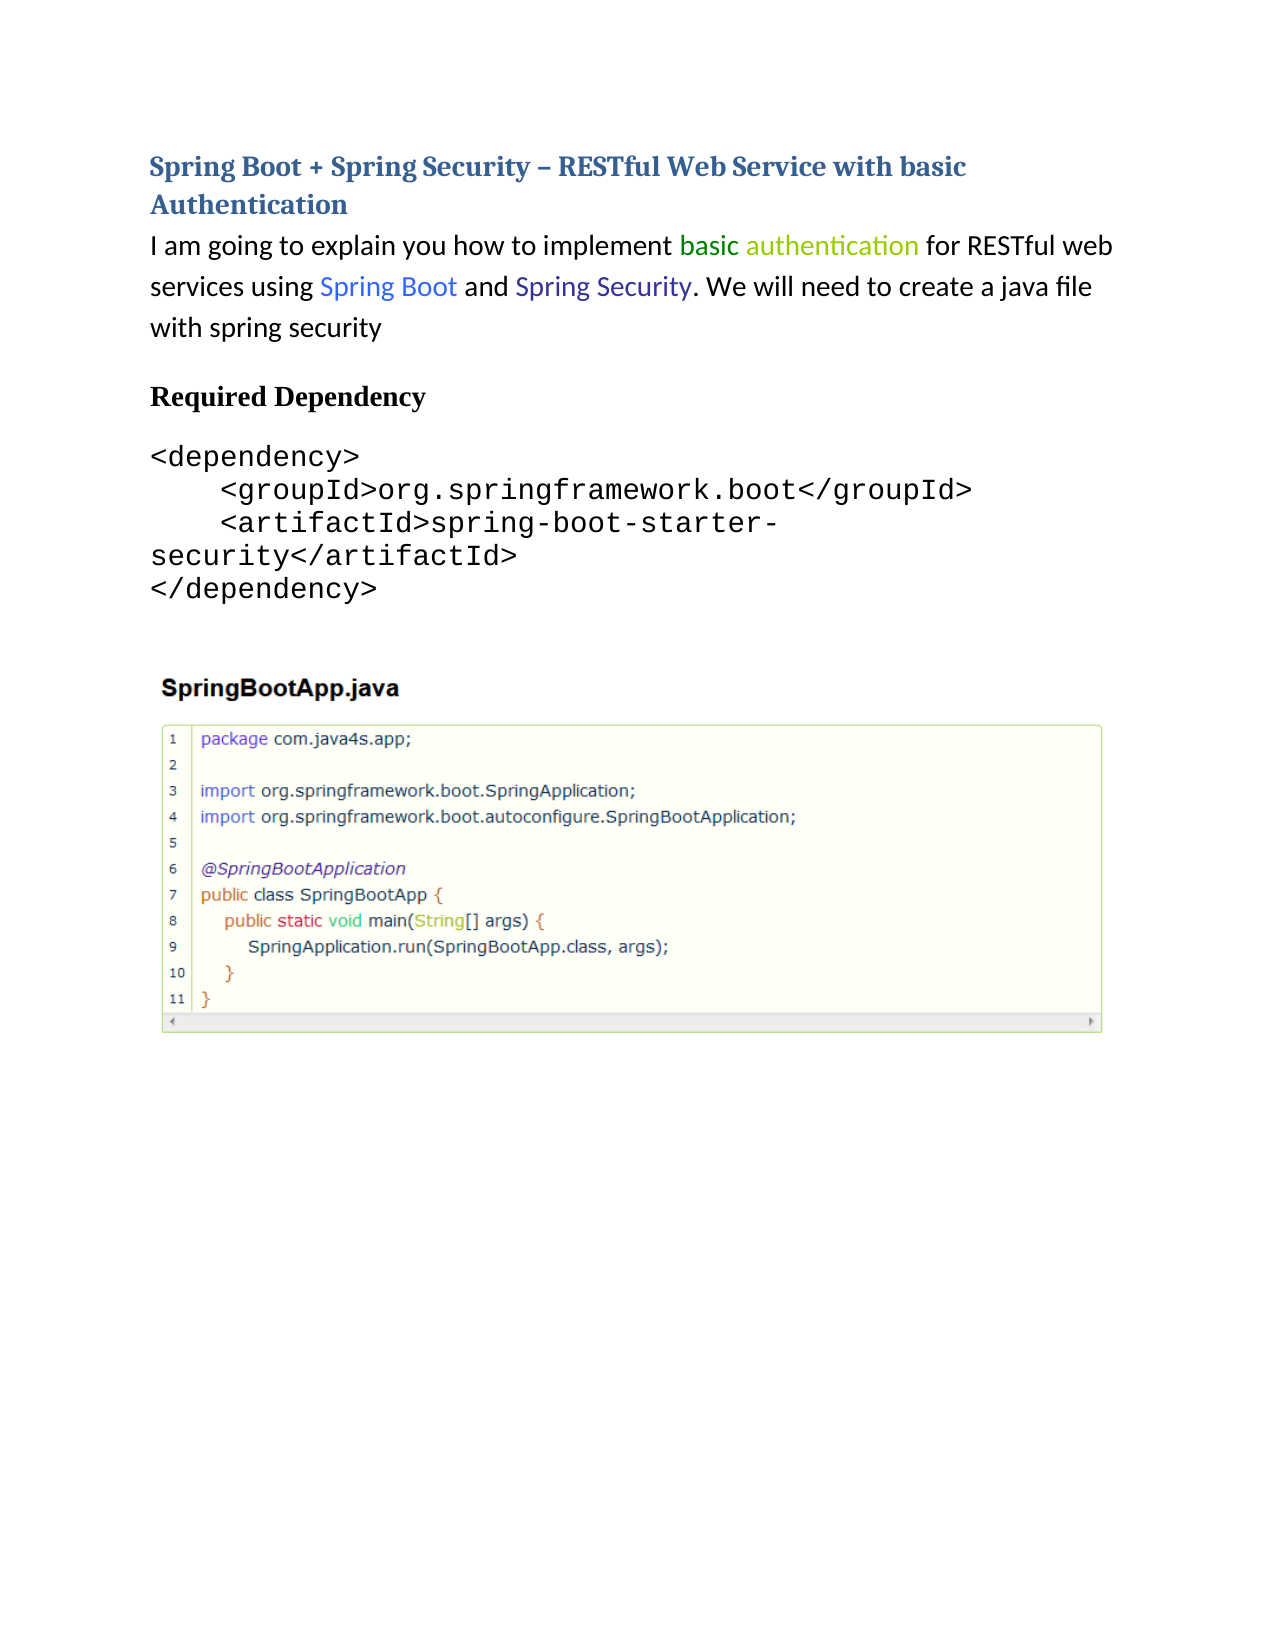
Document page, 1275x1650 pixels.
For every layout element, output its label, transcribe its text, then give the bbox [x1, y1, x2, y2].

text I am going to explain you how to implement basic authentication for RESTful web services using Spring Boot and Spring Security. We will need to create a java file with spring security [150, 227, 1125, 344]
text <artifactId>spring-boot-starter-security</artifactId> [150, 508, 1125, 574]
subtitle Required Dependency [150, 379, 1125, 413]
text </dependency> [150, 574, 1125, 607]
text <dependency> [150, 442, 1125, 475]
picture [150, 668, 1125, 1046]
text <groupId>org.springframework.boot</groupId> [150, 475, 1125, 508]
subtitle Spring Boot + Spring Security – RESTful Web Service with basic Authentication [150, 150, 1125, 222]
